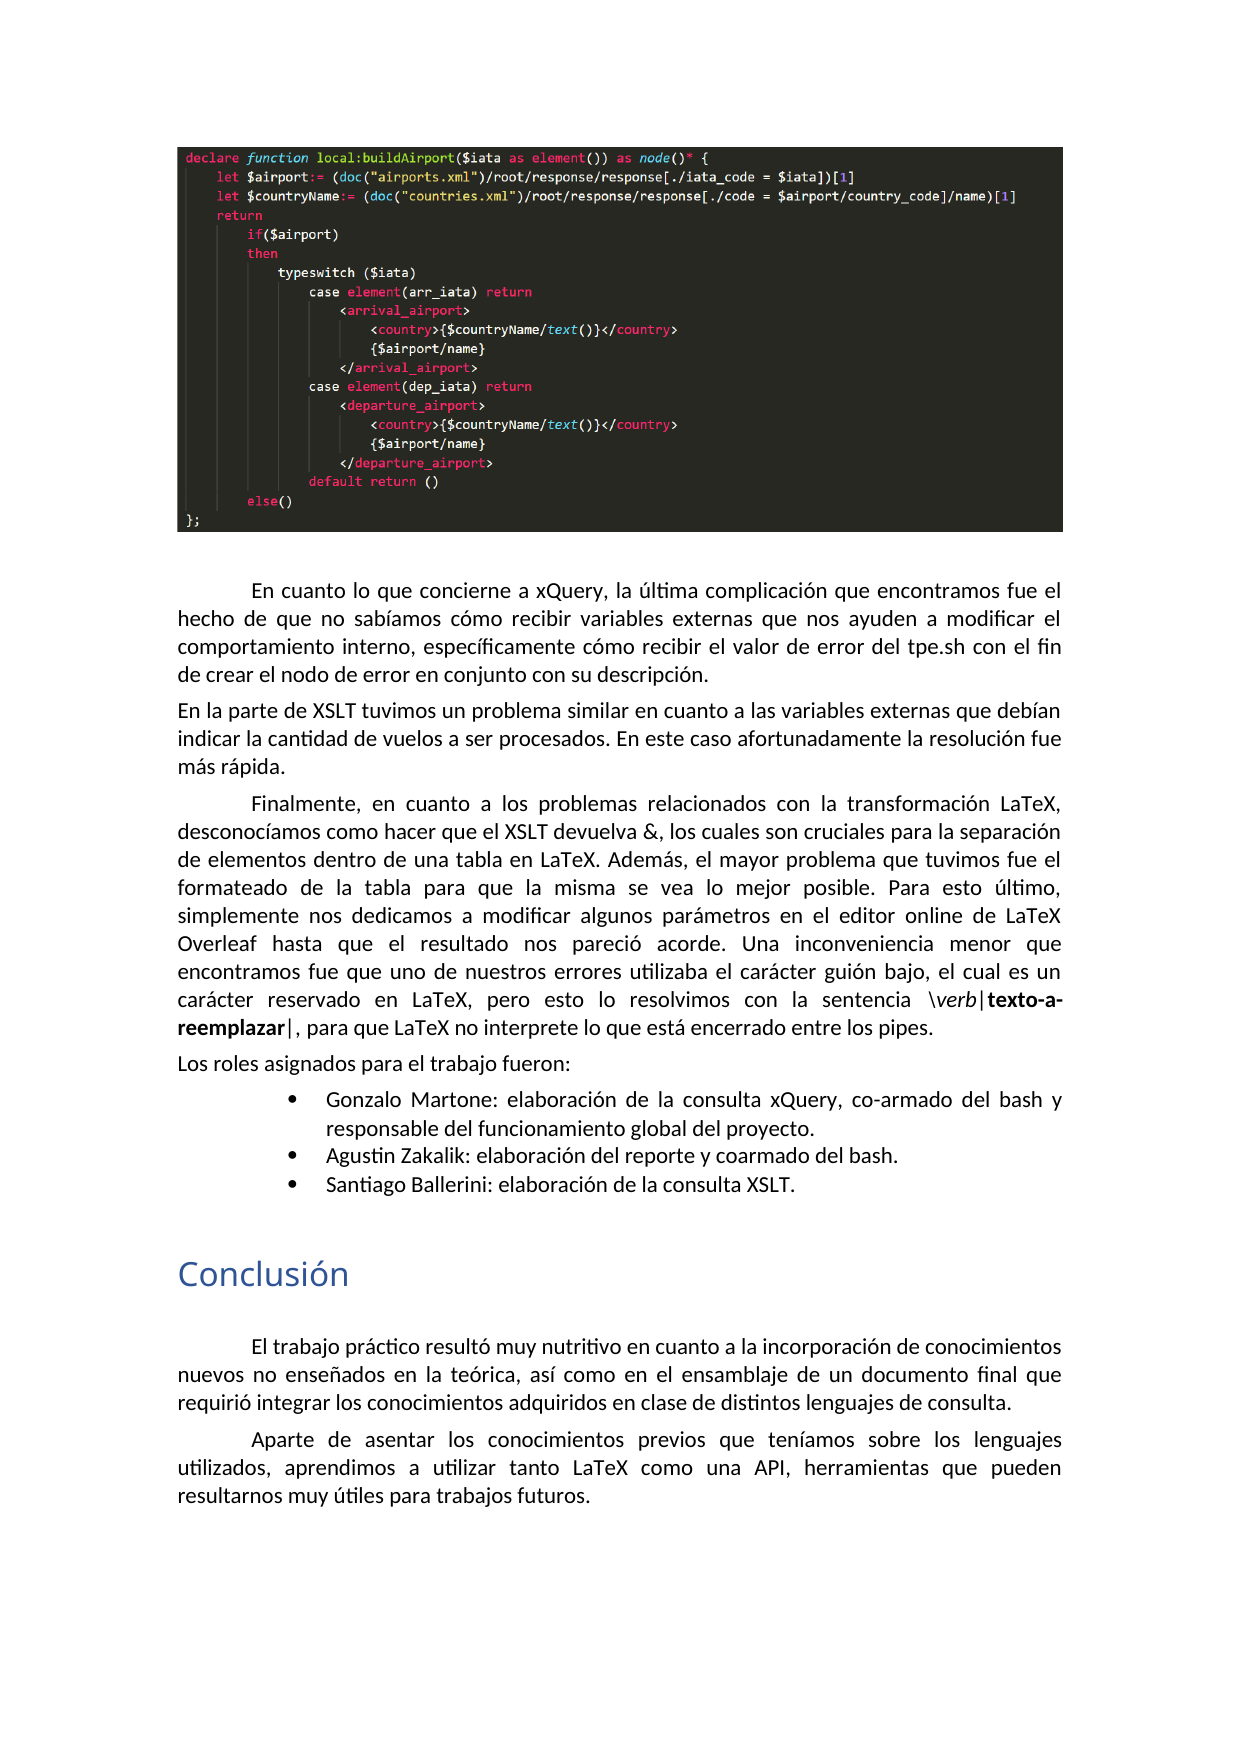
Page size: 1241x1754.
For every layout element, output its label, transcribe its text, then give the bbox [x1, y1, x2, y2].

text Los roles asignados para el trabajo fueron: [177, 1049, 1063, 1077]
list Agustin Zakalik: elaboración del reporte y coarmado del bash. [288, 1142, 1063, 1170]
text Finalmente, en cuanto a los problemas relacionados con la transformación LaTeX, desconocíamos como hacer que el XSLT devuelva &, los cuales son cruciales para la separación de elementos dentro de una tabla en LaTeX. Además, el mayor problema que tuvimos fue el formateado de la tabla para que la misma se vea lo mejor posible. Para esto último, simplemente nos dedicamos a modificar algunos parámetros en el editor online de LaTeX Overleaf hasta que el resultado nos pareció acorde. Una inconveniencia menor que encontramos fue que uno de nuestros errores utilizaba el carácter guión bajo, el cual es un carácter reservado en LaTeX, pero esto lo resolvimos con la sentencia \verb|texto-a-reemplazar|, para que LaTeX no interprete lo que está encerrado entre los pipes. [177, 789, 1063, 1041]
list Gonzalo Martone: elaboración de la consulta xQuery, co-armado del bash y responsable del funcionamiento global del proyecto. [288, 1086, 1063, 1142]
picture [177, 147, 1063, 532]
text En la parte de XSLT tuvimos un problema similar en cuanto a las variables externas que debían indicar la cantidad de vuelos a ser procesados. En este caso afortunadamente la resolución fue más rápida. [177, 696, 1063, 780]
text Aparte de asentar los conocimientos previos que teníamos sobre los lenguajes utilizados, aprendimos a utilizar tanto LaTeX como una API, herramientas que pueden resultarnos muy útiles para trabajos futuros. [177, 1425, 1063, 1509]
text En cuanto lo que concierne a xQuery, la última complicación que encontramos fue el hecho de que no sabíamos cómo recibir variables externas que nos ayuden a modificar el comportamiento interno, específicamente cómo recibir el valor de error del tpe.sh con el fin de crear el nodo de error en conjunto con su descripción. [177, 576, 1063, 688]
subtitle Conclusión [177, 1251, 1063, 1296]
text El trabajo práctico resultó muy nutritivo en cuanto a la incorporación de conocimientos nuevos no enseñados en la teórica, así como en el ensamblaje de un documento final que requirió integrar los conocimientos adquiridos en clase de distintos lenguajes de consulta. [177, 1332, 1063, 1417]
list Santiago Ballerini: elaboración de la consulta XSLT. [288, 1170, 1063, 1198]
